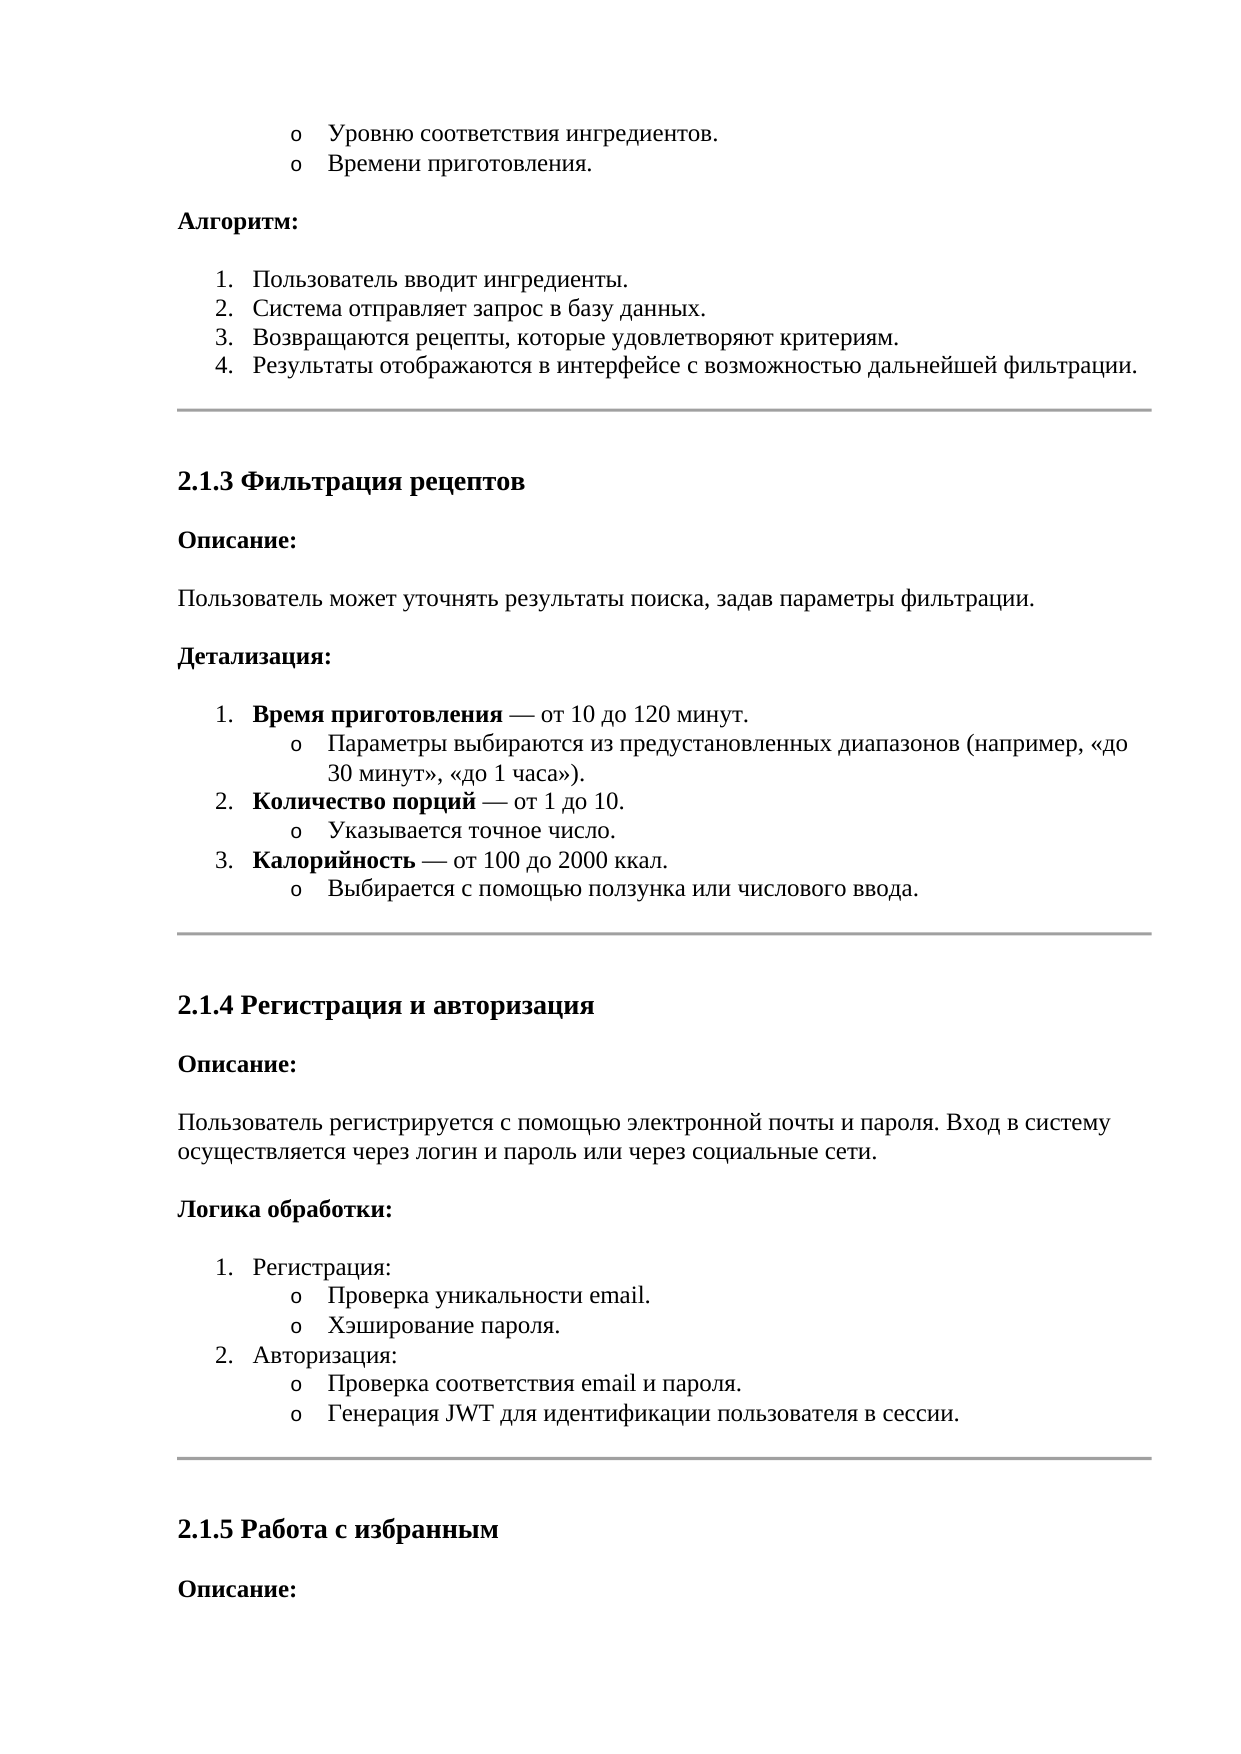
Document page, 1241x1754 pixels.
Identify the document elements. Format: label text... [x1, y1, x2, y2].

text 2.1.3 Фильтрация рецептов [177, 464, 1152, 496]
text Описание: [177, 1049, 1152, 1078]
text Пользователь регистрируется с помощью электронной почты и пароля. Вход в систему осуществляется через логин и пароль или через социальные сети. [177, 1107, 1152, 1165]
list Регистрация: [215, 1252, 1152, 1281]
list Результаты отображаются в интерфейсе с возможностью дальнейшей фильтрации. [215, 351, 1152, 379]
list Параметры выбираются из предустановленных диапазонов (например, «до 30 минут», «до 1 часа»). [290, 728, 1152, 786]
list Авторизация: [215, 1340, 1152, 1368]
list Уровню соответствия ингредиентов. [290, 118, 1152, 148]
list Пользователь вводит ингредиенты. [215, 264, 1152, 293]
list Хэширование пароля. [290, 1310, 1152, 1340]
text Логика обработки: [177, 1194, 1152, 1223]
list Количество порций — от 1 до 10. [215, 786, 1152, 815]
text 2.1.5 Работа с избранным [177, 1512, 1152, 1545]
list Указывается точное число. [290, 815, 1152, 845]
text Пользователь может уточнять результаты поиска, задав параметры фильтрации. [177, 583, 1152, 612]
list Времени приготовления. [290, 148, 1152, 177]
list Выбирается с помощью ползунка или числового ввода. [290, 873, 1152, 903]
list Проверка соответствия email и пароля. [290, 1368, 1152, 1398]
text Алгоритм: [177, 206, 1152, 235]
list Генерация JWT для идентификации пользователя в сессии. [290, 1398, 1152, 1428]
list Возвращаются рецепты, которые удовлетворяют критериям. [215, 322, 1152, 351]
list Калорийность — от 100 до 2000 ккал. [215, 845, 1152, 873]
list Время приготовления — от 10 до 120 минут. [215, 699, 1152, 728]
text 2.1.4 Регистрация и авторизация [177, 988, 1152, 1020]
text Описание: [177, 526, 1152, 554]
text Описание: [177, 1574, 1152, 1603]
text Детализация: [177, 641, 1152, 670]
list Проверка уникальности email. [290, 1281, 1152, 1310]
list Система отправляет запрос в базу данных. [215, 293, 1152, 322]
